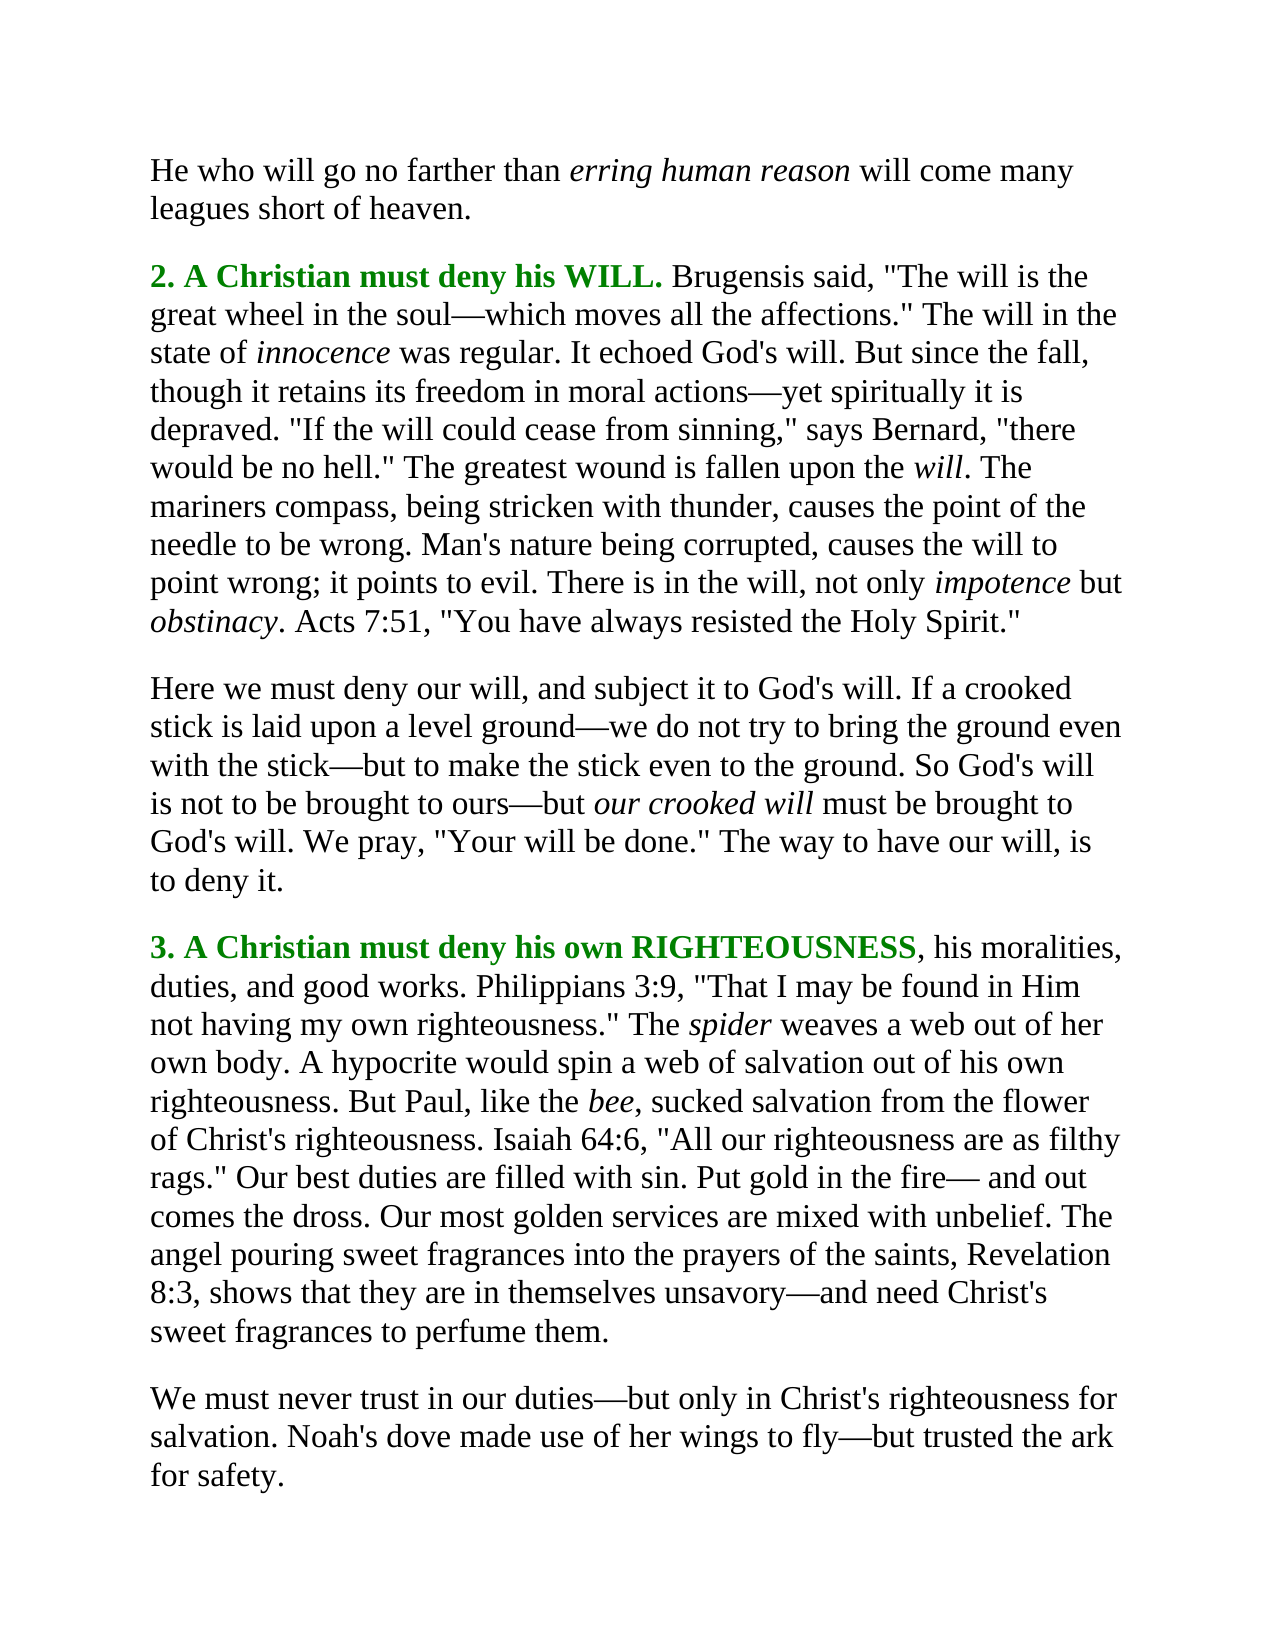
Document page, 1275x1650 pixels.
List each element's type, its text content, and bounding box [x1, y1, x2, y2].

text 3. A Christian must deny his own RIGHTEOUSNESS, his moralities, duties, and good works. Philippians 3:9, "That I may be found in Him not having my own righteousness." The spider weaves a web out of her own body. A hypocrite would spin a web of salvation out of his own righteousness. But Paul, like the bee, sucked salvation from the flower of Christ's righteousness. Isaiah 64:6, "All our righteousness are as filthy rags." Our best duties are filled with sin. Put gold in the fire— and out comes the dross. Our most golden services are mixed with unbelief. The angel pouring sweet fragrances into the prayers of the saints, Revelation 8:3, shows that they are in themselves unsavory—and need Christ's sweet fragrances to perfume them. [150, 927, 1125, 1349]
text He who will go no farther than erring human reason will come many leagues short of heaven. [150, 150, 1125, 227]
text Here we must deny our will, and subject it to God's will. If a crooked stick is laid upon a level ground—we do not try to bring the ground even with the stick—but to make the stick even to the ground. So God's will is not to be brought to ours—but our crooked will must be brought to God's will. We pray, "Your will be done." The way to have our will, is to deny it. [150, 668, 1125, 898]
text 2. A Christian must deny his WILL. Brugensis said, "The will is the great wheel in the soul—which moves all the affections." The will in the state of innocence was regular. It echoed God's will. But since the fall, though it retains its freedom in moral actions—yet spiritually it is depraved. "If the will could cease from sinning," says Bernard, "there would be no hell." The greatest wound is fallen upon the will. The mariners compass, being stricken with thunder, causes the point of the needle to be wrong. Man's nature being corrupted, causes the will to point wrong; it points to evil. There is in the will, not only impotence but obstinacy. Acts 7:51, "You have always resisted the Holy Spirit." [150, 256, 1125, 639]
text We must never trust in our duties—but only in Christ's righteousness for salvation. Noah's dove made use of her wings to fly—but trusted the ark for safety. [150, 1378, 1125, 1493]
